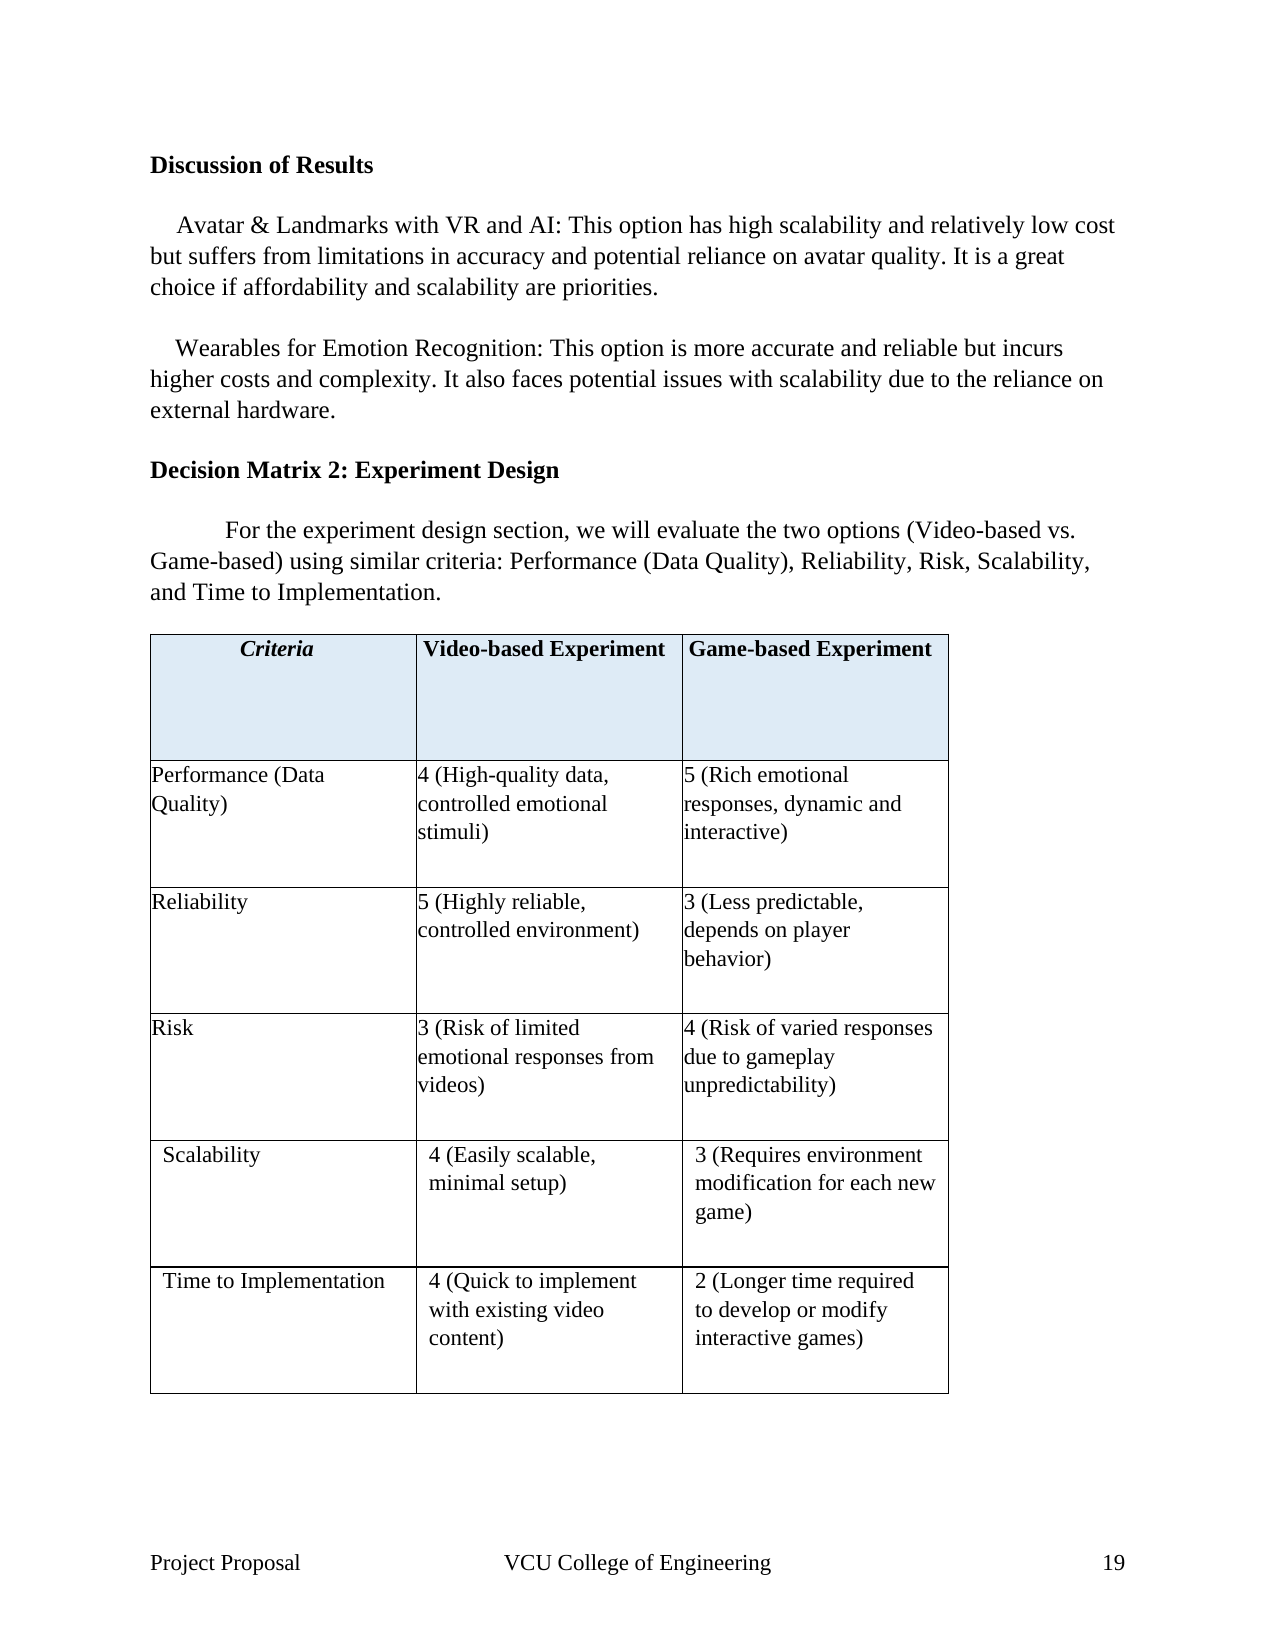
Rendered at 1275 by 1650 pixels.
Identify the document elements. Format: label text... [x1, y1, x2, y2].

subtitle Avatar & Landmarks with VR and AI: This option has high scalability and relatively low cost but suffers from limitations in accuracy and potential reliance on avatar quality. It is a great choice if affordability and scalability are priorities. [150, 210, 1125, 301]
table_cell 4 (Risk of varied responses due to gameplay unpredictability) [683, 1014, 948, 1140]
table_cell Risk [151, 1014, 416, 1140]
table_cell 3 (Risk of limited emotional responses from videos) [417, 1014, 682, 1140]
subtitle Discussion of Results [150, 150, 1125, 179]
table_cell 5 (Rich emotional responses, dynamic and interactive) [683, 761, 948, 887]
table_cell Reliability [151, 888, 416, 1013]
table_cell 3 (Requires environment modification for each new game) [683, 1141, 948, 1266]
table_cell 4 (Quick to implement with existing video content) [417, 1268, 682, 1393]
table_cell 5 (Highly reliable, controlled environment) [417, 888, 682, 1013]
table_header Video-based Experiment [417, 635, 682, 760]
table_cell 4 (Easily scalable, minimal setup) [417, 1141, 682, 1266]
table_cell 2 (Longer time required to develop or modify interactive games) [683, 1268, 948, 1393]
table_cell 4 (High-quality data, controlled emotional stimuli) [417, 761, 682, 887]
subtitle Decision Matrix 2: Experiment Design [150, 455, 1125, 484]
text For the experiment design section, we will evaluate the two options (Video-based vs. Game-based) using similar criteria: Performance (Data Quality), Reliability, Risk, Scalability, and Time to Implementation. [150, 515, 1125, 606]
table_header Game-based Experiment [683, 635, 948, 760]
table_cell Time to Implementation [151, 1268, 416, 1393]
table_header Criteria [151, 635, 416, 760]
table_cell 3 (Less predictable, depends on player behavior) [683, 888, 948, 1013]
subtitle Wearables for Emotion Recognition: This option is more accurate and reliable but incurs higher costs and complexity. It also faces potential issues with scalability due to the reliance on external hardware. [150, 333, 1125, 423]
table_cell Scalability [151, 1141, 416, 1266]
table_cell Performance (Data Quality) [151, 761, 416, 887]
